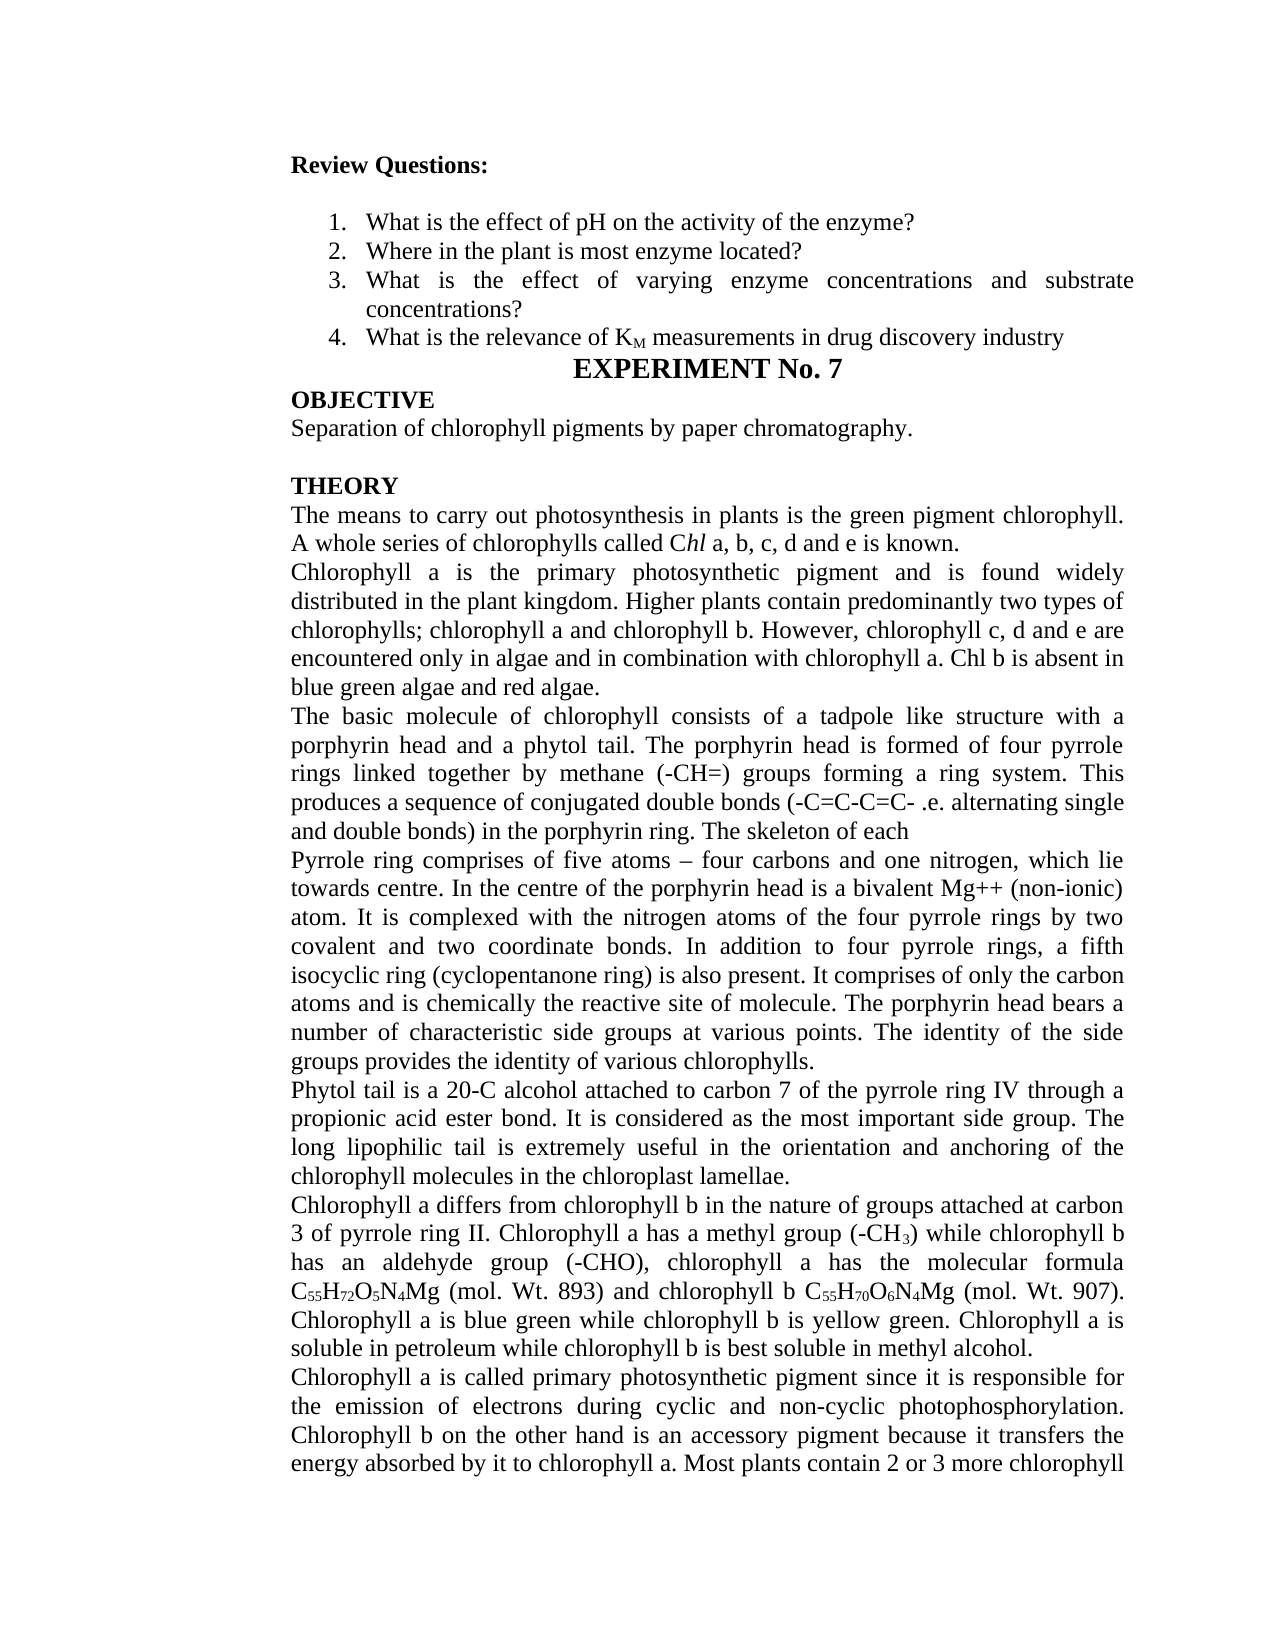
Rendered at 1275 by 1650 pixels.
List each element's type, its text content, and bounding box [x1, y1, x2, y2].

text THEORY The means to carry out photosynthesis in plants is the green pigment chlorophyll. A whole series of chlorophylls called Chl a, b, c, d and e is known. [291, 471, 1125, 557]
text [291, 1362, 1125, 1477]
list What is the effect of pH on the activity of the enzyme? [328, 207, 1134, 236]
list What is the relevance of KM measurements in drug discovery industry [328, 322, 1134, 351]
list What is the effect of varying enzyme concentrations and substrate concentrations? [328, 265, 1134, 322]
text The basic molecule of chlorophyll consists of a tadpole like structure with a porphyrin head and a phytol tail. The porphyrin head is formed of four pyrrole rings linked together by methane (-CH=) groups forming a ring system. This produces a sequence of conjugated double bonds (-C=C-C=C- .e. alternating single and double bonds) in the porphyrin ring. The skeleton of each [291, 701, 1125, 845]
list Where in the plant is most enzyme located? [328, 236, 1134, 265]
text Phytol tail is a 20-C alcohol attached to carbon 7 of the pyrrole ring IV through a propionic acid ester bond. It is considered as the most important side group. The long lipophilic tail is extremely useful in the orientation and anchoring of the chlorophyll molecules in the chloroplast lamellae. [291, 1075, 1125, 1190]
text Review Questions: [291, 150, 1134, 179]
text OBJECTIVE Separation of chlorophyll pigments by paper chromatography. [291, 385, 1125, 442]
text Pyrrole ring comprises of five atoms – four carbons and one nitrogen, which lie towards centre. In the centre of the porphyrin head is a bivalent Mg++ (non-ionic) atom. It is complexed with the nitrogen atoms of the four pyrrole rings by two covalent and two coordinate bonds. In addition to four pyrrole rings, a fifth isocyclic ring (cyclopentanone ring) is also present. It comprises of only the carbon atoms and is chemically the reactive site of molecule. The porphyrin head bears a number of characteristic side groups at various points. The identity of the side groups provides the identity of various chlorophylls. [291, 845, 1125, 1075]
text Chlorophyll a differs from chlorophyll b in the nature of groups attached at carbon 3 of pyrrole ring II. Chlorophyll a has a methyl group (-CH3) while chlorophyll b has an aldehyde group (-CHO), chlorophyll a has the molecular formula C55H72O5N4Mg (mol. Wt. 893) and chlorophyll b C55H70O6N4Mg (mol. Wt. 907). Chlorophyll a is blue green while chlorophyll b is yellow green. Chlorophyll a is soluble in petroleum while chlorophyll b is best soluble in methyl alcohol. [291, 1190, 1125, 1362]
text EXPERIMENT No. 7 [291, 351, 1125, 385]
text Chlorophyll a is the primary photosynthetic pigment and is found widely distributed in the plant kingdom. Higher plants contain predominantly two types of chlorophylls; chlorophyll a and chlorophyll b. However, chlorophyll c, d and e are encountered only in algae and in combination with chlorophyll a. Chl b is absent in blue green algae and red algae. [291, 557, 1125, 701]
